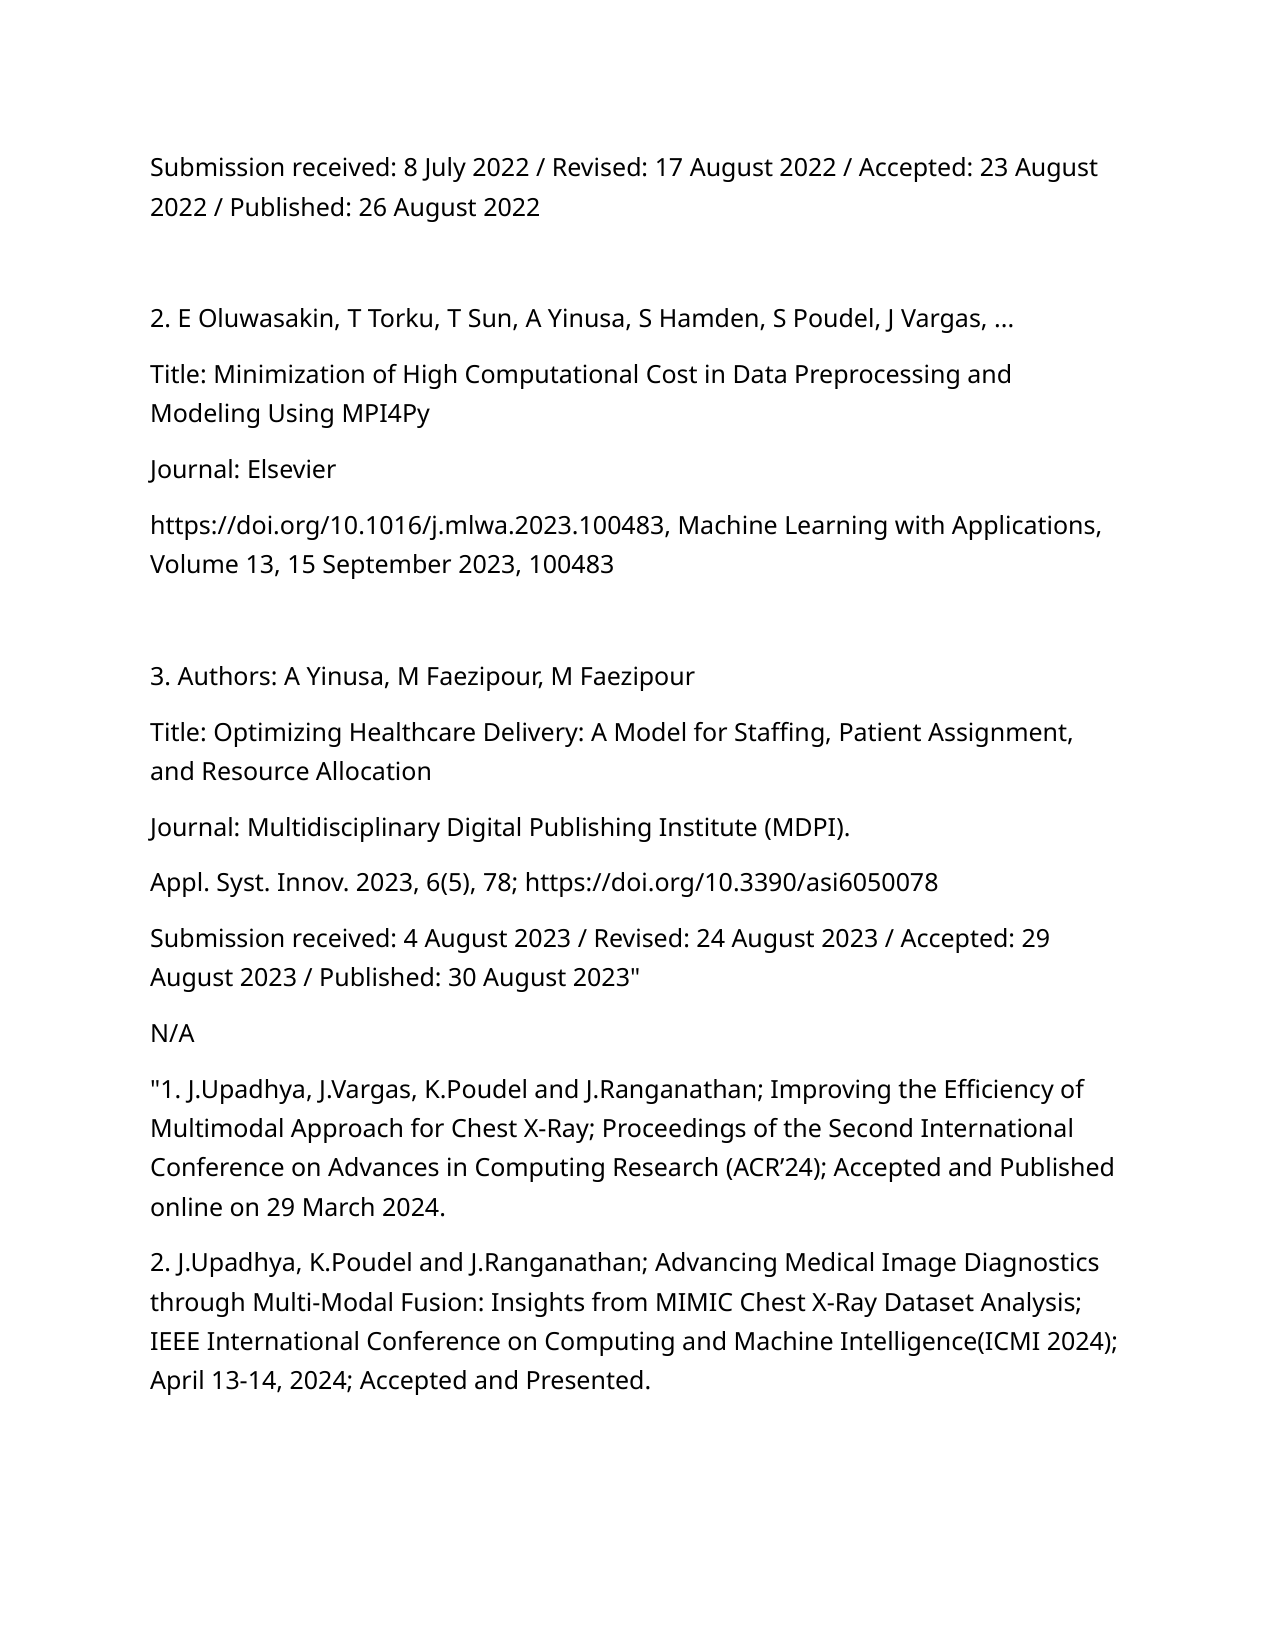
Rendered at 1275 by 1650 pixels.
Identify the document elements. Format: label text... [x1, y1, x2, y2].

text Submission received: 4 August 2023 / Revised: 24 August 2023 / Accepted: 29 August 2023 / Published: 30 August 2023" [150, 921, 1125, 994]
text Journal: Elsevier [150, 452, 1125, 486]
text Title: Minimization of High Computational Cost in Data Preprocessing and Modeling Using MPI4Py [150, 357, 1125, 430]
text Submission received: 8 July 2022 / Revised: 17 August 2022 / Accepted: 23 August 2022 / Published: 26 August 2022 [150, 150, 1125, 223]
text 2. J.Upadhya, K.Poudel and J.Ranganathan; Advancing Medical Image Diagnostics through Multi-Modal Fusion: Insights from MIMIC Chest X-Ray Dataset Analysis; IEEE International Conference on Computing and Machine Intelligence(ICMI 2024); April 13-14, 2024; Accepted and Presented. [150, 1245, 1125, 1397]
text Journal: Multidisciplinary Digital Publishing Institute (MDPI). [150, 809, 1125, 843]
text "1. J.Upadhya, J.Vargas, K.Poudel and J.Ranganathan; Improving the Efficiency of Multimodal Approach for Chest X-Ray; Proceedings of the Second International Conference on Advances in Computing Research (ACR’24); Accepted and Published online on 29 March 2024. [150, 1072, 1125, 1223]
text Appl. Syst. Innov. 2023, 6(5), 78; https://doi.org/10.3390/asi6050078 [150, 865, 1125, 899]
text https://doi.org/10.1016/j.mlwa.2023.100483, Machine Learning with Applications, Volume 13, 15 September 2023, 100483 [150, 507, 1125, 581]
text N/A [150, 1016, 1125, 1050]
text Title: Optimizing Healthcare Delivery: A Model for Staffing, Patient Assignment, and Resource Allocation [150, 714, 1125, 787]
text 3. Authors: A Yinusa, M Faezipour, M Faezipour [150, 658, 1125, 692]
text 2. E Oluwasakin, T Torku, T Sun, A Yinusa, S Hamden, S Poudel, J Vargas, ... [150, 301, 1125, 335]
